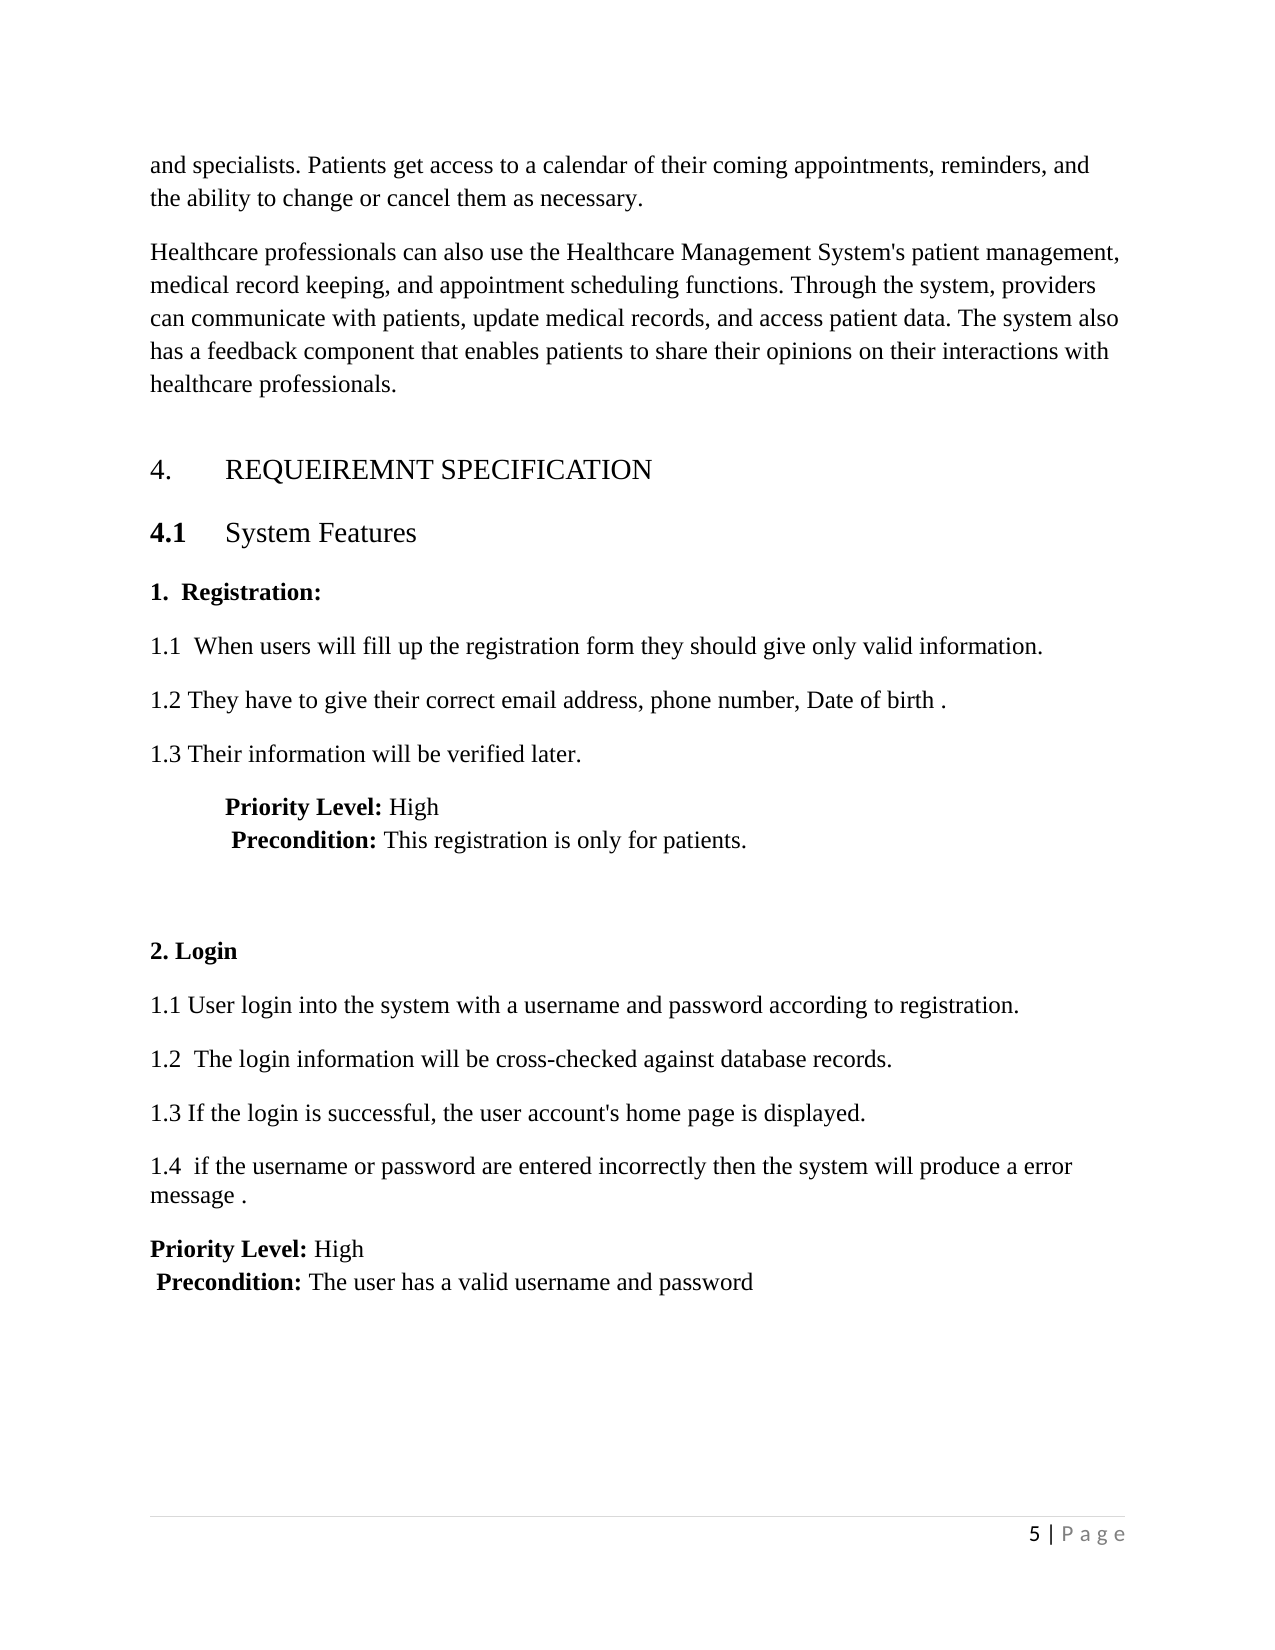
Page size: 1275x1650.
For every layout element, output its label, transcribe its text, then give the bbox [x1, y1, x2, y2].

text 1.2 They have to give their correct email address, phone number, Date of birth . [150, 685, 1125, 714]
text Priority Level: High Precondition: This registration is only for patients. [225, 792, 1125, 854]
subtitle System Features [150, 515, 1125, 548]
text 1.1 User login into the system with a username and password according to registration. [150, 990, 1125, 1019]
text 1.3 If the login is successful, the user account's home page is displayed. [150, 1098, 1125, 1126]
text 1.4 if the username or password are entered incorrectly then the system will produce a error message . [150, 1151, 1125, 1209]
text 1. Registration: [150, 577, 1125, 606]
subtitle REQUEIREMNT SPECIFICATION [150, 452, 1125, 486]
text Healthcare professionals can also use the Healthcare Management System's patient management, medical record keeping, and appointment scheduling functions. Through the system, providers can communicate with patients, update medical records, and access patient data. The system also has a feedback component that enables patients to share their opinions on their interactions with healthcare professionals. [150, 237, 1125, 398]
text 1.3 Their information will be verified later. [150, 739, 1125, 767]
text Priority Level: High Precondition: The user has a valid username and password [150, 1234, 1125, 1296]
text 1.2 The login information will be cross-checked against database records. [150, 1044, 1125, 1073]
text 1.1 When users will fill up the registration form they should give only valid information. [150, 631, 1125, 660]
text 2. Login [150, 936, 1125, 965]
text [150, 150, 1125, 212]
